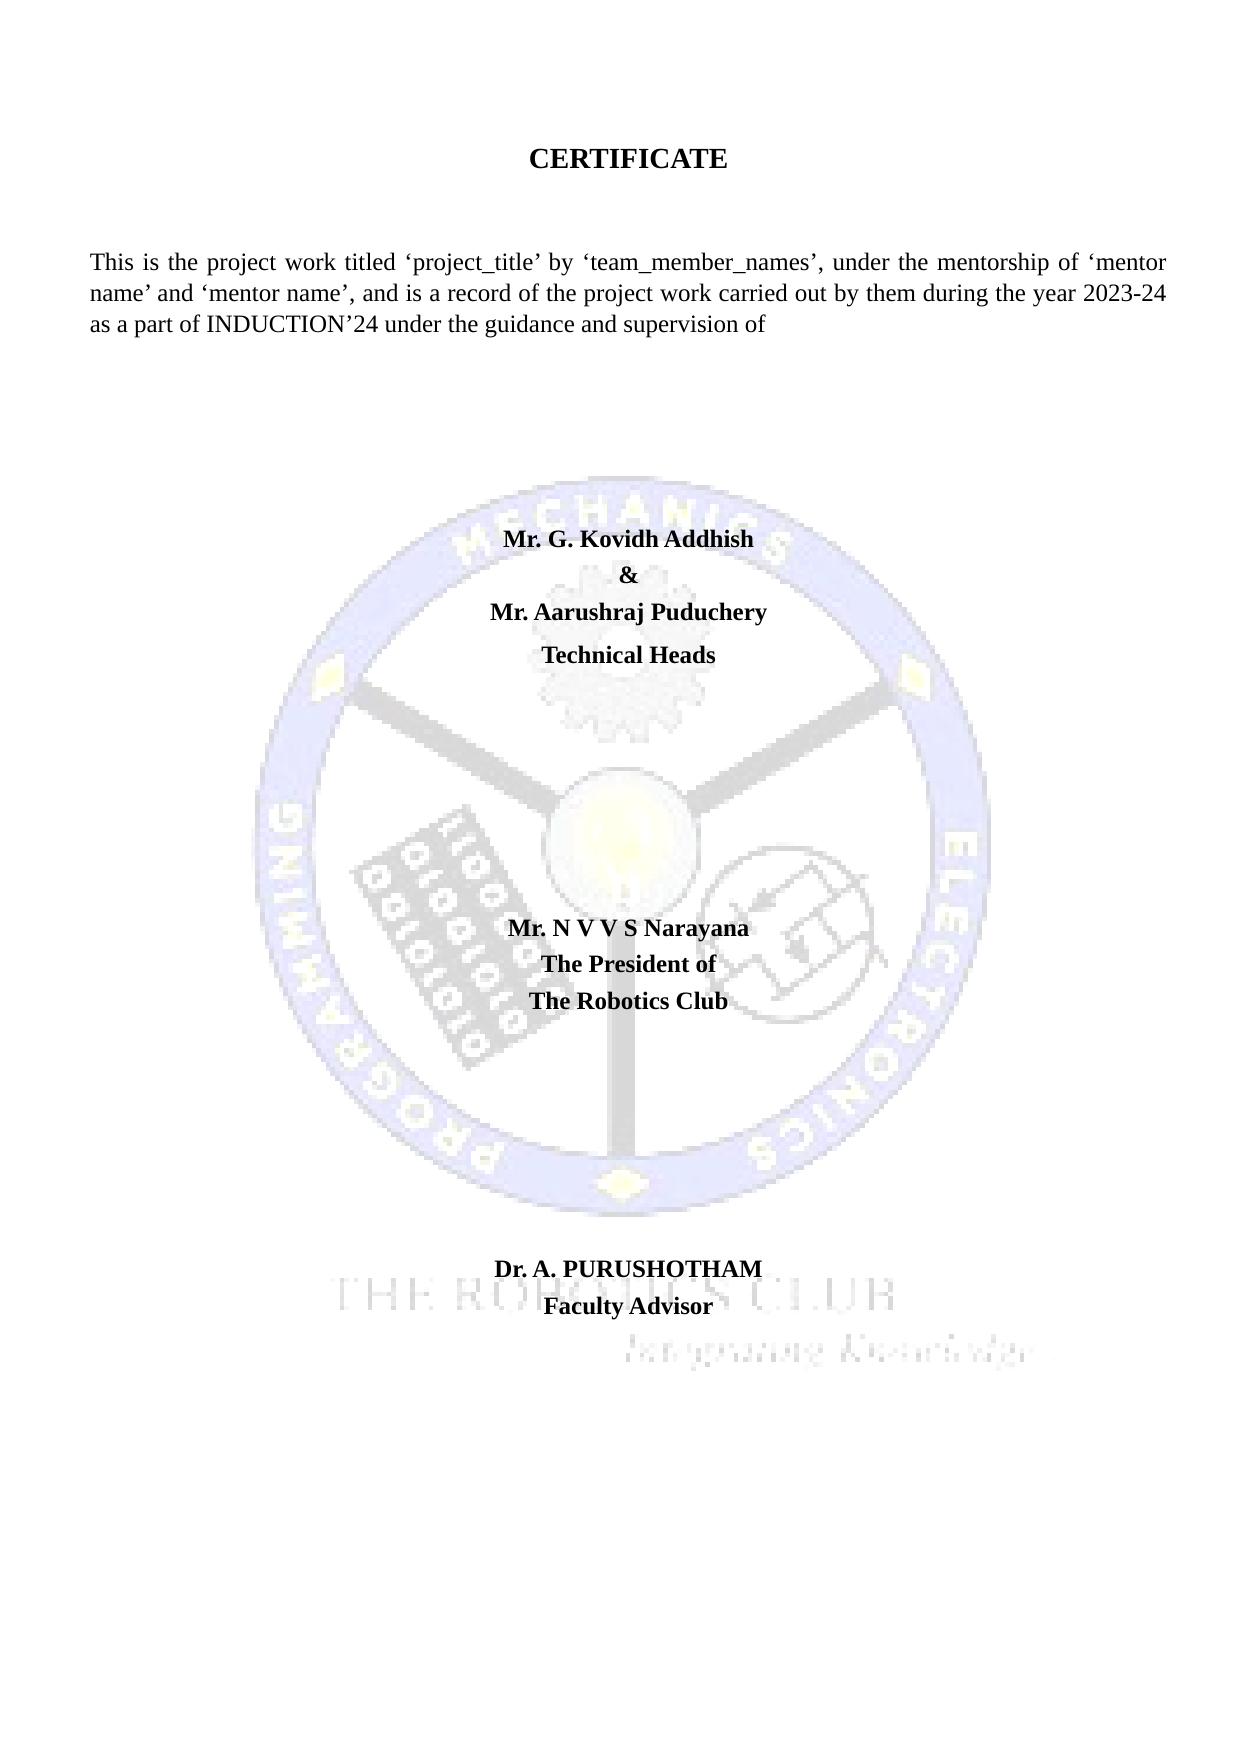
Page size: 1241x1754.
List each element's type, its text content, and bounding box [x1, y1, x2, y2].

text Faculty Advisor [89, 1298, 1167, 1318]
text Mr. N V V S Narayana [89, 920, 1167, 940]
text The Robotics Club [89, 993, 1167, 1013]
text Mr. Aarushraj Puduchery [89, 604, 1167, 624]
text Technical Heads [89, 641, 1167, 669]
text & [89, 568, 1167, 587]
text Mr. G. Kovidh Addhish [89, 531, 1167, 551]
text The President of [89, 957, 1167, 977]
text This is the project work titled ‘project_title’ by ‘team_member_names’, under the mentorship of ‘mentor name’ and ‘mentor name’, and is a record of the project work carried out by them during the year 2023-24 as a part of INDUCTION’24 under the guidance and supervision of [89, 247, 1167, 338]
text Dr. A. PURUSHOTHAM [89, 1262, 1167, 1282]
text CERTIFICATE [89, 142, 1167, 175]
